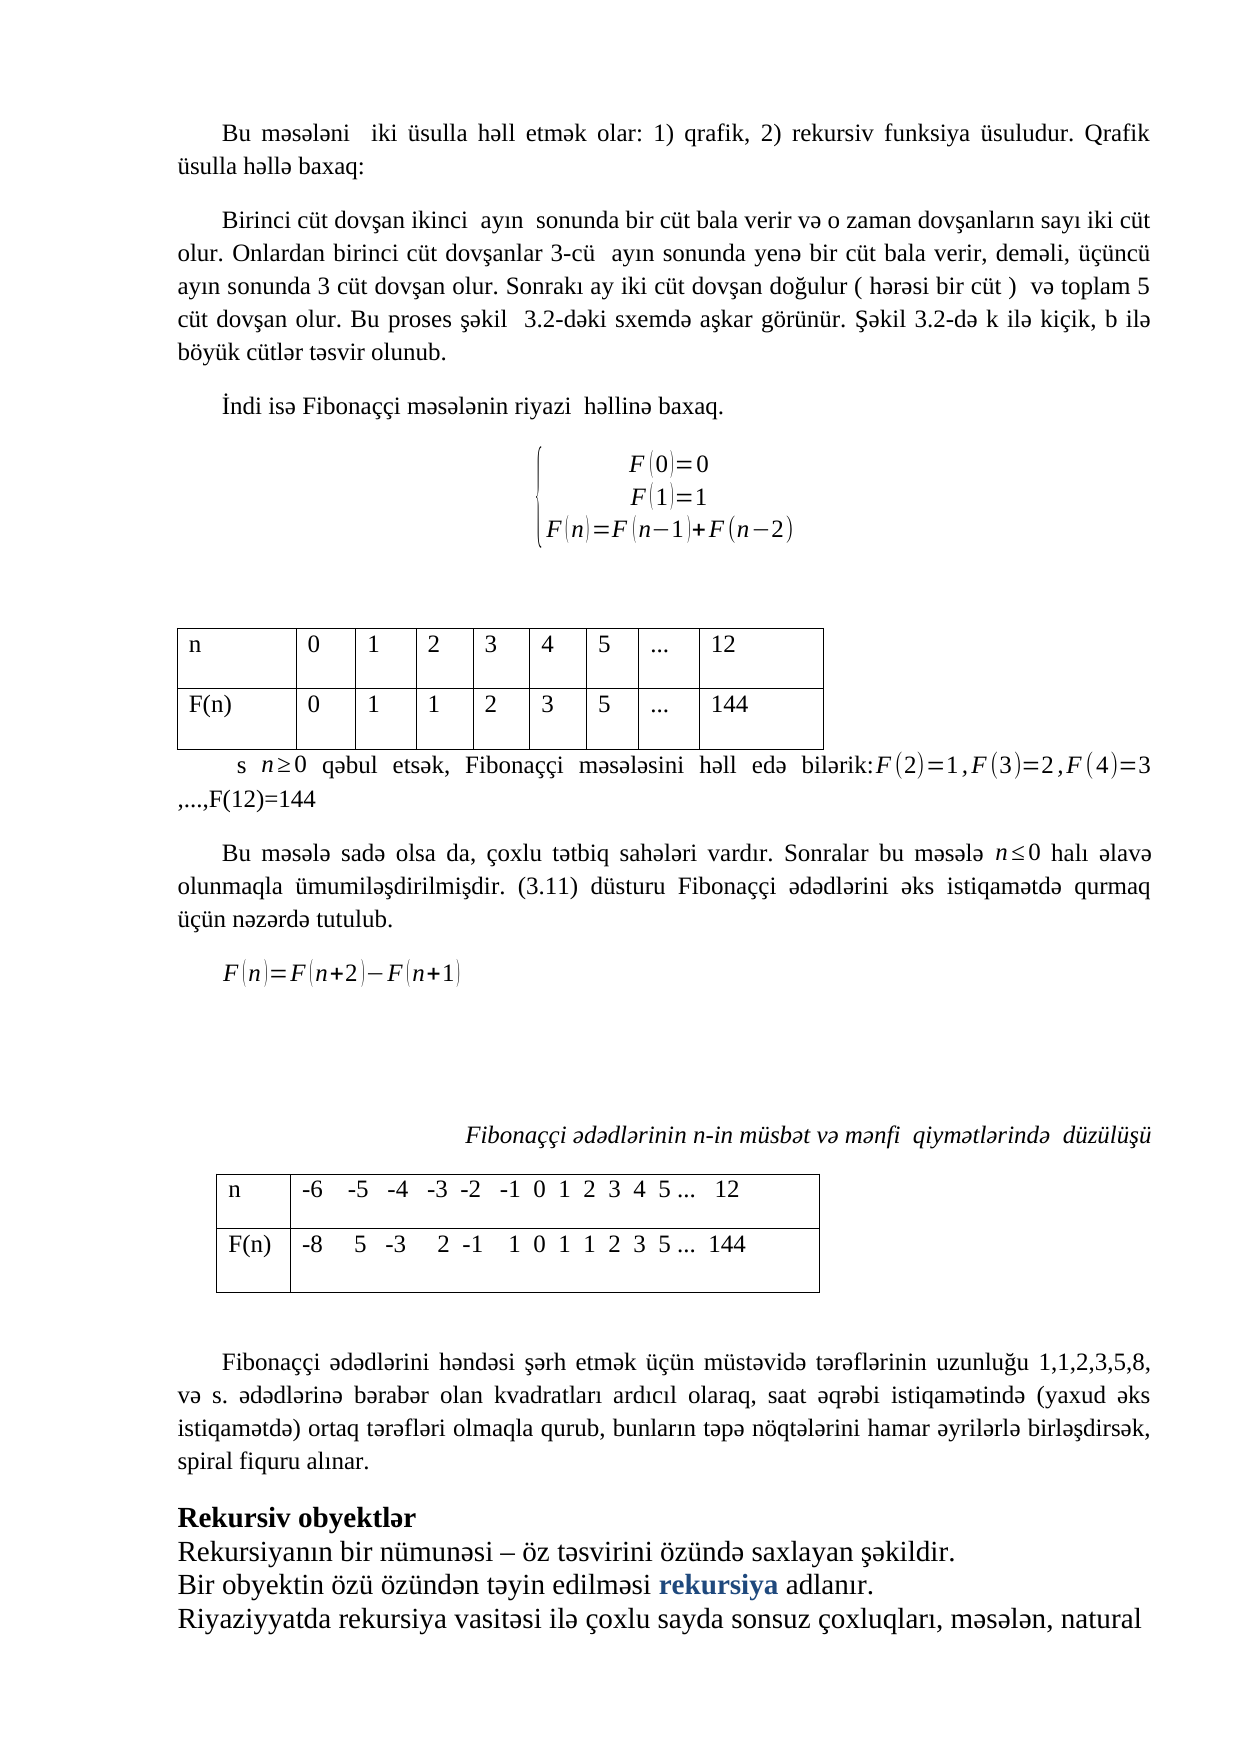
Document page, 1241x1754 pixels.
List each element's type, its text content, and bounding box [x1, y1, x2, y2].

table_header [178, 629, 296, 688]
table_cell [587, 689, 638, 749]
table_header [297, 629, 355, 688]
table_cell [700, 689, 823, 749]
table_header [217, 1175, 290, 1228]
text Birinci cüt dovşan ikinci ayın sonunda bir cüt bala verir və o zaman dovşanların sayı iki cüt olur. Onlardan birinci cüt dovşanlar 3-cü ayın sonunda yenə bir cüt bala verir, deməli, üçüncü ayın sonunda 3 cüt dovşan olur. Sonrakı ay iki cüt dovşan doğulur ( hərəsi bir cüt ) və toplam 5 cüt dovşan olur. Bu proses şəkil 3.2-dəki sxemdə aşkar görünür. Şəkil 3.2-də k ilə kiçik, b ilə böyük cütlər təsvir olunub. [177, 205, 1152, 366]
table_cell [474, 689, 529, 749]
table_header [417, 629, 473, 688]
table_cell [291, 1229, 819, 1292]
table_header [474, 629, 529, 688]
text s qəbul etsək, Fibonaççi məsələsini həll edə bilərik:,...,F(12)=144 [177, 750, 1152, 813]
text İndi isə Fibonaççi məsələnin riyazi həllinə baxaq. [177, 391, 1152, 420]
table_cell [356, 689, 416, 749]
text Bu məsələni iki üsulla həll etmək olar: 1) qrafik, 2) rekursiv funksiya üsuludur. Qrafik üsulla həllə baxaq: [177, 118, 1152, 180]
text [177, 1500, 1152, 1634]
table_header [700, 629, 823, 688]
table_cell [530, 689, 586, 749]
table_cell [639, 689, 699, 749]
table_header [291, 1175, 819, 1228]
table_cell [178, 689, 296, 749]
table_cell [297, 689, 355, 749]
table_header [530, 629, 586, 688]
text Fibonaççi ədədlərini həndəsi şərh etmək üçün müstəvidə tərəflərinin uzunluğu 1,1,2,3,5,8, və s. ədədlərinə bərabər olan kvadratları ardıcıl olaraq, saat əqrəbi istiqamətində (yaxud əks istiqamətdə) ortaq tərəfləri olmaqla qurub, bunların təpə nöqtələrini hamar əyrilərlə birləşdirsək, spiral fiquru alınar. [177, 1347, 1152, 1475]
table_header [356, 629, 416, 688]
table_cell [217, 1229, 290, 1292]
text Bu məsələ sadə olsa da, çoxlu tətbiq sahələri vardır. Sonralar bu məsələ halı əlavə olunmaqla ümumiləşdirilmişdir. (3.11) düsturu Fibonaççi ədədlərini əks istiqamətdə qurmaq üçün nəzərdə tutulub. [177, 838, 1152, 933]
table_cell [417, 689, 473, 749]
text Fibonaççi ədədlərinin n-in müsbət və mənfi qiymətlərində düzülüşü [177, 1120, 1152, 1148]
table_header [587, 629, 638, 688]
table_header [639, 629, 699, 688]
